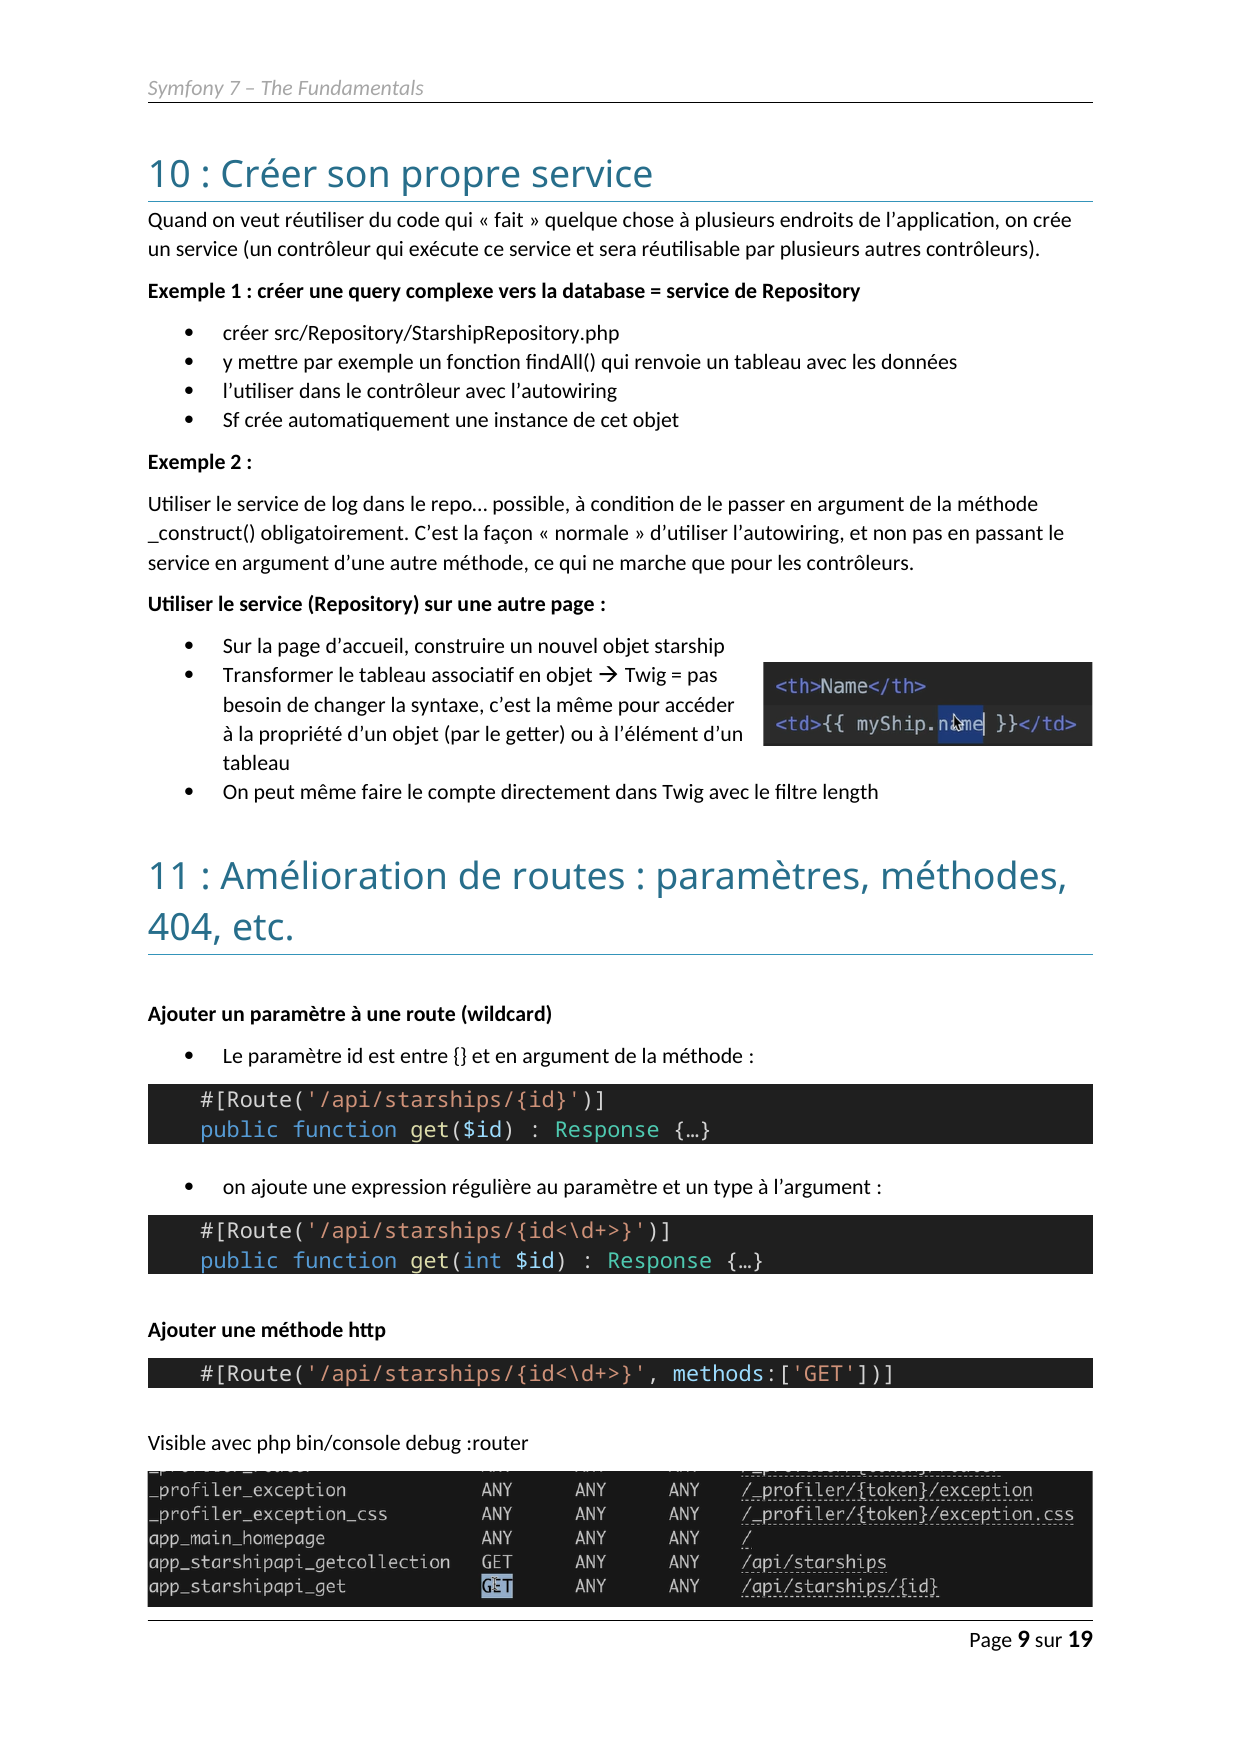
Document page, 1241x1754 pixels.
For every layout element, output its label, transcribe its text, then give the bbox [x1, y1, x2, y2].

text Utiliser le service de log dans le repo… possible, à condition de le passer en argument de la méthode _construct() obligatoirement. C’est la façon « normale » d’utiliser l’autowiring, et non pas en passant le service en argument d’une autre méthode, ce qui ne marche que pour les contrôleurs. [148, 490, 1093, 575]
text Visible avec php bin/console debug :router [148, 1429, 1093, 1456]
picture [763, 662, 1093, 746]
list Sf crée automatiquement une instance de cet objet [185, 407, 1093, 433]
text #[Route('/api/starships/{id<\d+>}')] [148, 1215, 1093, 1244]
text public function get($id) : Response {…} [148, 1114, 1093, 1144]
text Quand on veut réutiliser du code qui « fait » quelque chose à plusieurs endroits de l’application, on crée un service (un contrôleur qui exécute ce service et sera réutilisable par plusieurs autres contrôleurs). [148, 206, 1093, 262]
text public function get(int $id) : Response {…} [148, 1244, 1093, 1274]
subtitle 10 : Créer son propre service [148, 148, 1093, 201]
picture [147, 1471, 1093, 1607]
list Le paramètre id est entre {} et en argument de la méthode : [185, 1042, 1093, 1069]
list y mettre par exemple un fonction findAll() qui renvoie un tableau avec les données [185, 348, 1093, 375]
list On peut même faire le compte directement dans Twig avec le filtre length [185, 778, 1093, 805]
text #[Route('/api/starships/{id}')] [148, 1084, 1093, 1114]
text Exemple 2 : [148, 448, 1093, 475]
text #[Route('/api/starships/{id<\d+>}', methods:['GET'])] [148, 1358, 1093, 1388]
subtitle 11 : Amélioration de routes : paramètres, méthodes, 404, etc. [148, 849, 1093, 954]
text Ajouter une méthode http [148, 1316, 1093, 1343]
text Exemple 1 : créer une query complexe vers la database = service de Repository [148, 277, 1093, 304]
list Sur la page d’accueil, construire un nouvel objet starship [185, 632, 1093, 659]
list créer src/Repository/StarshipRepository.php [185, 319, 1093, 345]
text Utiliser le service (Repository) sur une autre page : [148, 590, 1093, 617]
list on ajoute une expression régulière au paramètre et un type à l’argument : [185, 1173, 1093, 1200]
list l’utiliser dans le contrôleur avec l’autowiring [185, 377, 1093, 404]
text Ajouter un paramètre à une route (wildcard) [148, 1001, 1093, 1027]
